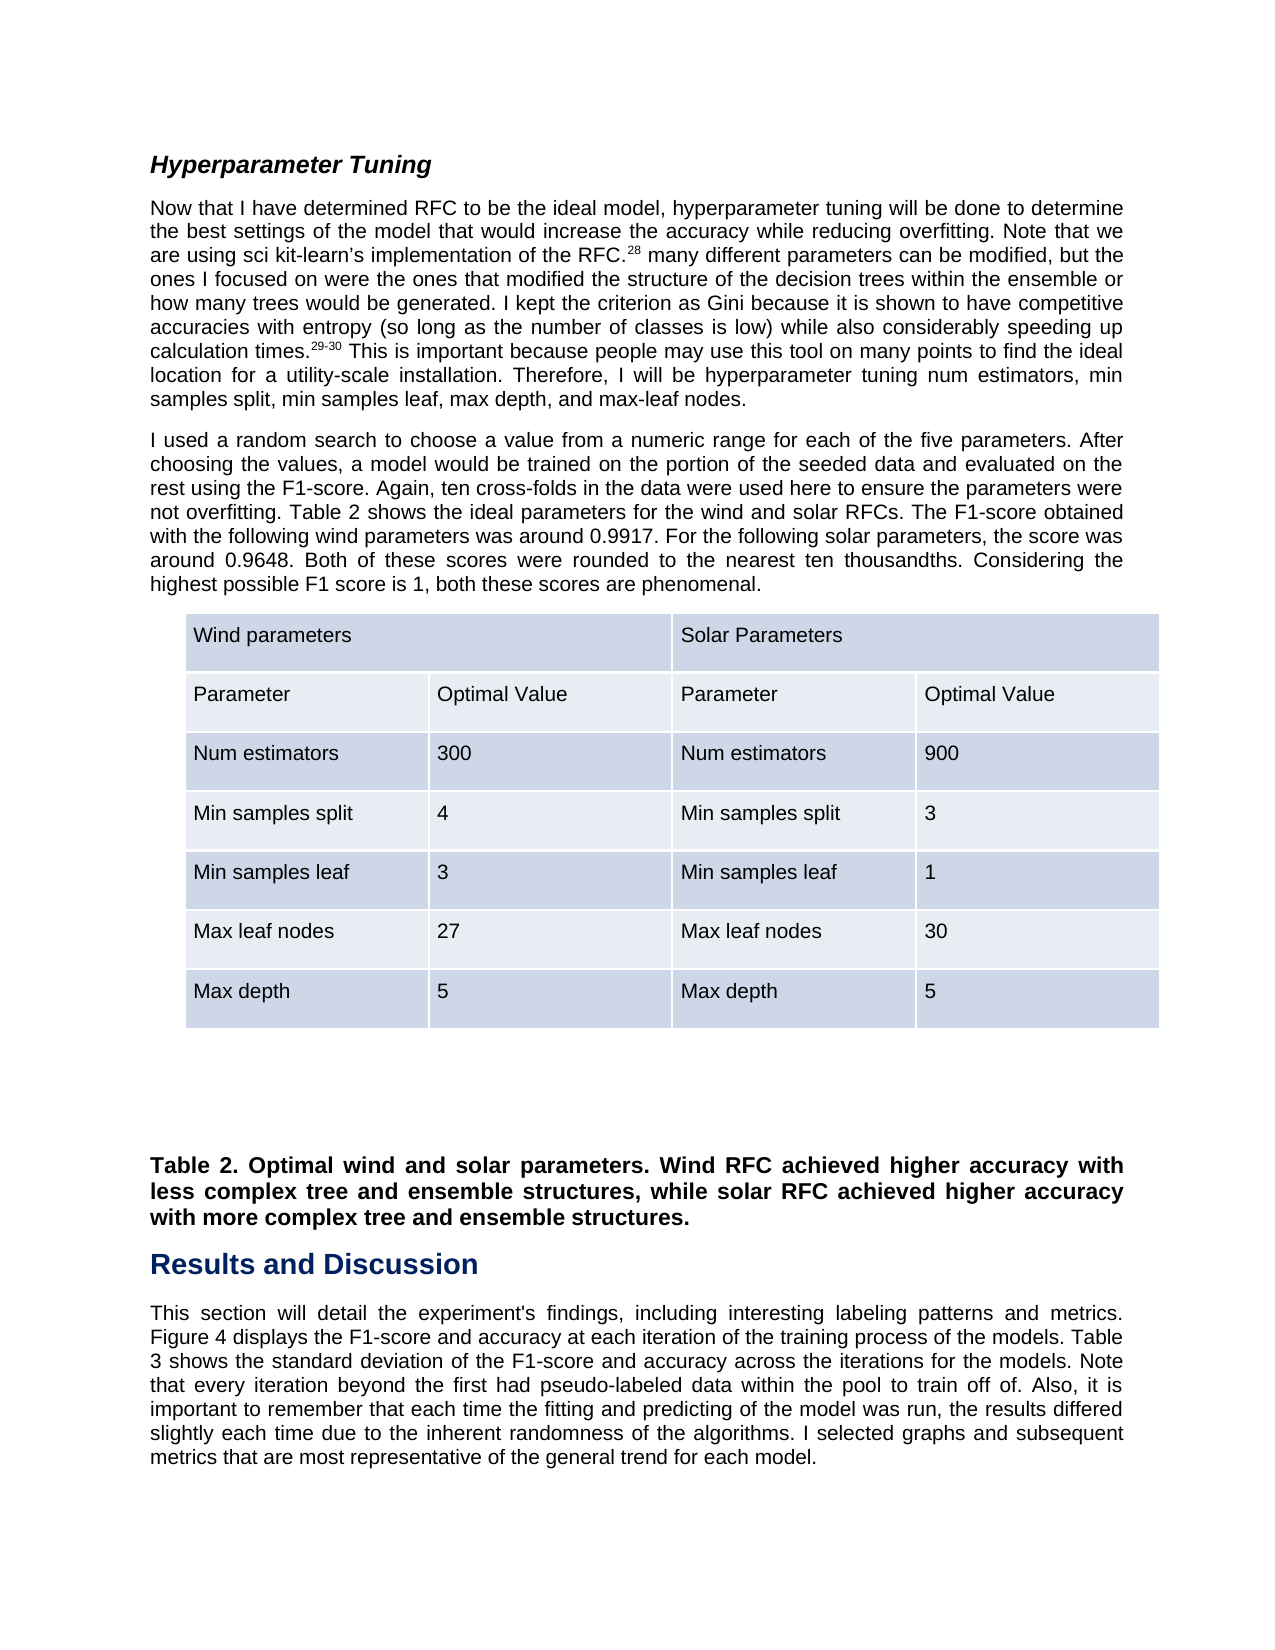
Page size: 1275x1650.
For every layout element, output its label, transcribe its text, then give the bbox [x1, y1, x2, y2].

table_cell Min samples leaf [186, 852, 428, 909]
text I used a random search to choose a value from a numeric range for each of the five parameters. After choosing the values, a model would be trained on the portion of the seeded data and evaluated on the rest using the F1-score. Again, ten cross-folds in the data were used here to ensure the parameters were not overfitting. Table 2 shows the ideal parameters for the wind and solar RFCs. The F1-score obtained with the following wind parameters was around 0.9917. For the following solar parameters, the score was around 0.9648. Both of these scores were rounded to the nearest ten thousandths. Considering the highest possible F1 score is 1, both these scores are phenomenal. [150, 428, 1125, 595]
text Table 2. Optimal wind and solar parameters. Wind RFC achieved higher accuracy with less complex tree and ensemble structures, while solar RFC achieved higher accuracy with more complex tree and ensemble structures. [150, 1152, 1125, 1231]
table_cell 30 [917, 911, 1159, 968]
table_header Solar Parameters [673, 614, 1159, 671]
table_cell Max leaf nodes [186, 911, 428, 968]
text Results and Discussion [150, 1247, 1125, 1281]
text This section will detail the experiment's findings, including interesting labeling patterns and metrics. Figure 4 displays the F1-score and accuracy at each iteration of the training process of the models. Table 3 shows the standard deviation of the F1-score and accuracy across the iterations for the models. Note that every iteration beyond the first had pseudo-labeled data within the pool to train off of. Also, it is important to remember that each time the fitting and predicting of the model was run, the results differed slightly each time due to the inherent randomness of the algorithms. I selected graphs and subsequent metrics that are most representative of the general trend for each model. [150, 1301, 1125, 1469]
table_cell Optimal Value [917, 674, 1159, 731]
table_cell 4 [430, 792, 671, 849]
table_cell 3 [430, 852, 671, 909]
table_header Wind parameters [186, 614, 671, 671]
table_cell Max leaf nodes [673, 911, 915, 968]
table_cell 5 [917, 970, 1159, 1028]
table_cell Max depth [673, 970, 915, 1028]
table_cell Parameter [673, 674, 915, 731]
text Now that I have determined RFC to be the ideal model, hyperparameter tuning will be done to determine the best settings of the model that would increase the accuracy while reducing overfitting. Note that we are using sci kit-learn’s implementation of the RFC.28 many different parameters can be modified, but the ones I focused on were the ones that modified the structure of the decision trees within the ensemble or how many trees would be generated. I kept the criterion as Gini because it is shown to have competitive accuracies with entropy (so long as the number of classes is low) while also considerably speeding up calculation times.29-30 This is important because people may use this tool on many points to find the ideal location for a utility-scale installation. Therefore, I will be hyperparameter tuning num estimators, min samples split, min samples leaf, max depth, and max-leaf nodes. [150, 195, 1125, 411]
table_cell 27 [430, 911, 671, 968]
table_cell Num estimators [186, 733, 428, 790]
table_cell 5 [430, 970, 671, 1028]
table_cell 3 [917, 792, 1159, 849]
table_cell 300 [430, 733, 671, 790]
table_cell Optimal Value [430, 674, 671, 731]
text Hyperparameter Tuning [150, 150, 1125, 179]
table_cell Min samples split [673, 792, 915, 849]
table_cell 900 [917, 733, 1159, 790]
table_cell Num estimators [673, 733, 915, 790]
table_cell Min samples split [186, 792, 428, 849]
table_cell 1 [917, 852, 1159, 909]
table_cell Max depth [186, 970, 428, 1028]
table_cell Parameter [186, 674, 428, 731]
table_cell Min samples leaf [673, 852, 915, 909]
